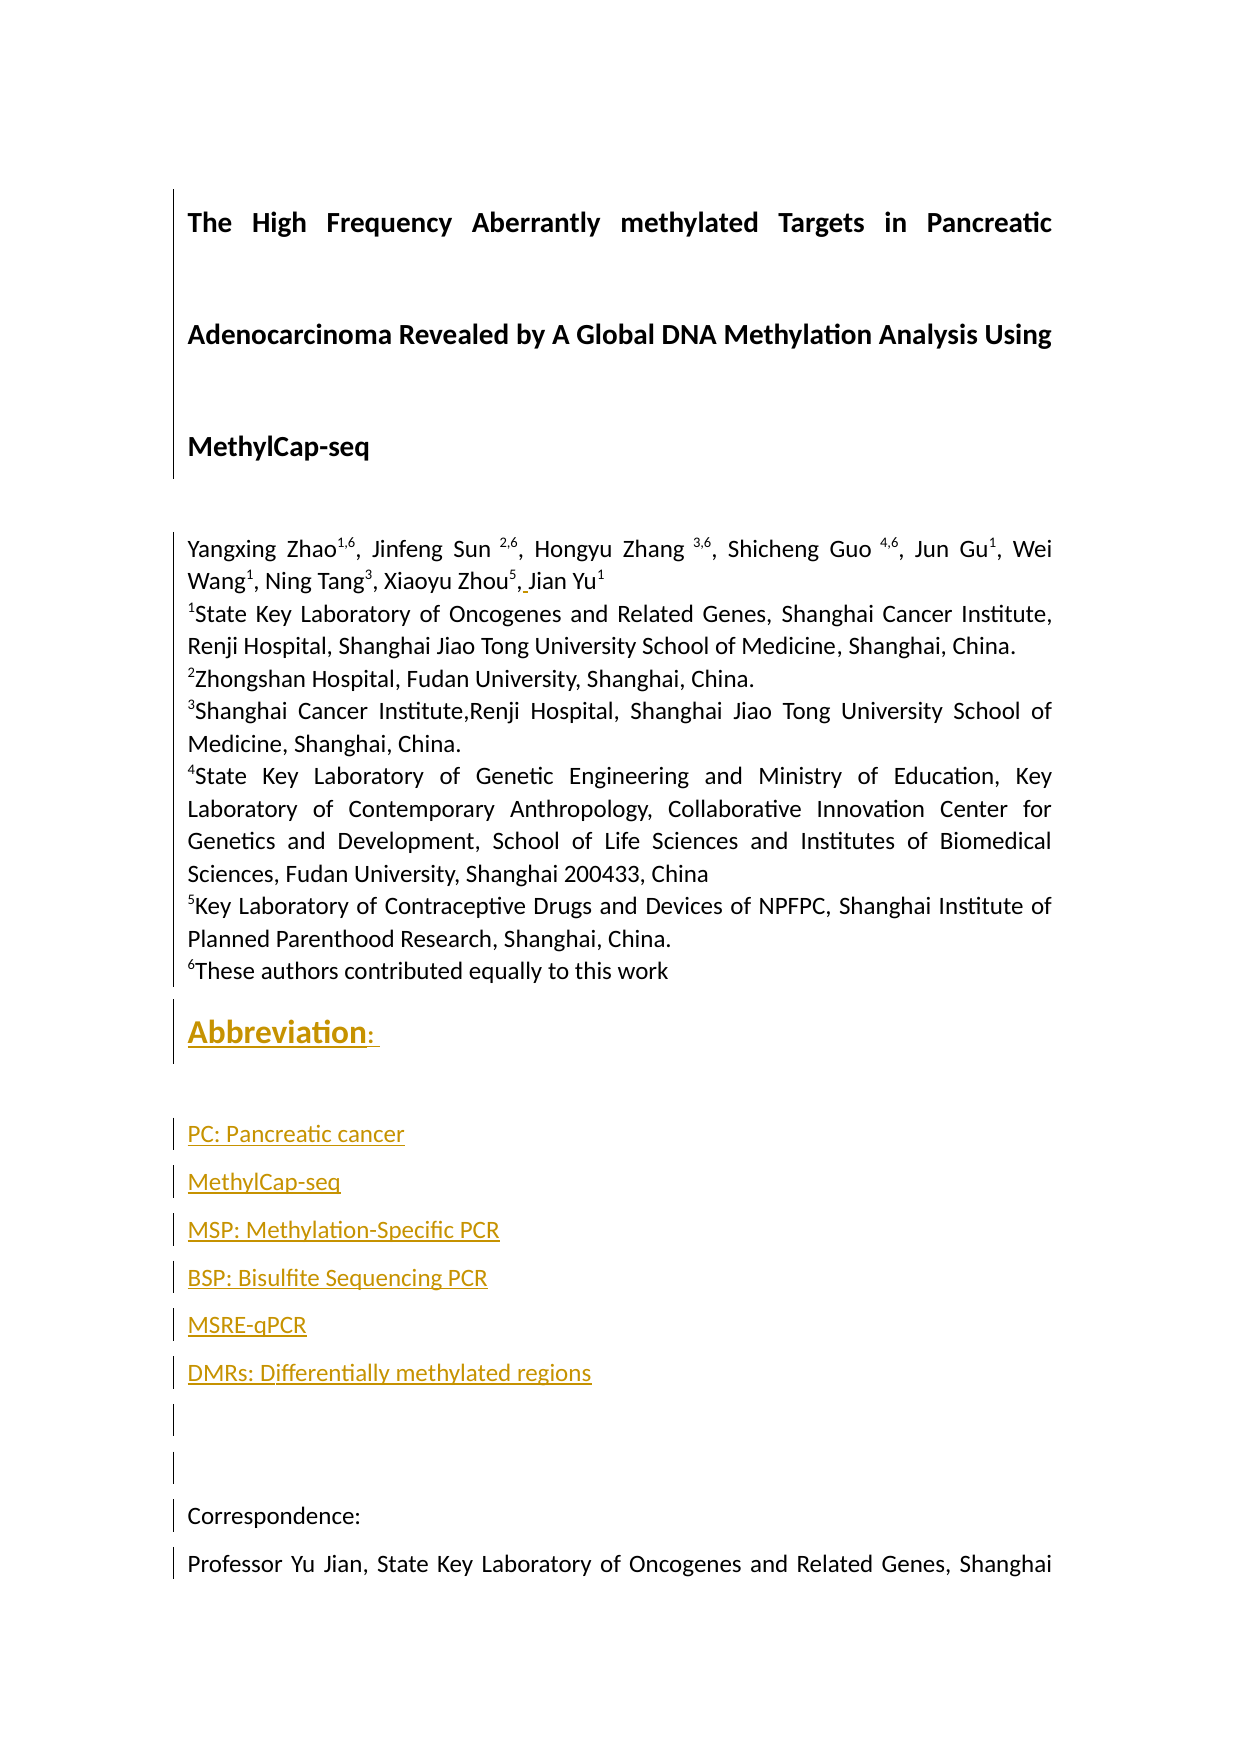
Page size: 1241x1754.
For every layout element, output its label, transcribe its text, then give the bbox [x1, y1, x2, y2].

text 4State Key Laboratory of Genetic Engineering and Ministry of Education, Key Laboratory of Contemporary Anthropology, Collaborative Innovation Center for Genetics and Development, School of Life Sciences and Institutes of Biomedical Sciences, Fudan University, Shanghai 200433, China [187, 771, 1053, 889]
text 2Zhongshan Hospital, Fudan University, Shanghai, China. [187, 662, 1053, 694]
subtitle The High Frequency Aberrantly methylated Targets in Pancreatic Adenocarcinoma Revealed by A Global DNA Methylation Analysis Using MethylCap-seq [187, 189, 1053, 479]
text 1State Key Laboratory of Oncogenes and Related Genes, Shanghai Cancer Institute,Renji Hospital, Shanghai Jiao Tong University School of Medicine, Shanghai, China. [187, 597, 1053, 662]
text 6These authors contributed equally to this work [187, 954, 1053, 987]
text Correspondence: [187, 1499, 1053, 1532]
text 3Shanghai Cancer Institute,Renji Hospital, Shanghai Jiao Tong University School of Medicine, Shanghai, China. [187, 694, 1053, 759]
text Yangxing Zhao1,6, Jinfeng Sun 2,6, Hongyu Zhang 3,6, Shicheng Guo 4,6, Jun Gu1, Wei Wang1, Ning Tang3, Xiaoyu Zhou5,Jian Yu1 [187, 532, 1053, 597]
text 5Key Laboratory of Contraceptive Drugs and Devices of NPFPC, Shanghai Institute of Planned Parenthood Research, Shanghai, China. [187, 889, 1053, 954]
